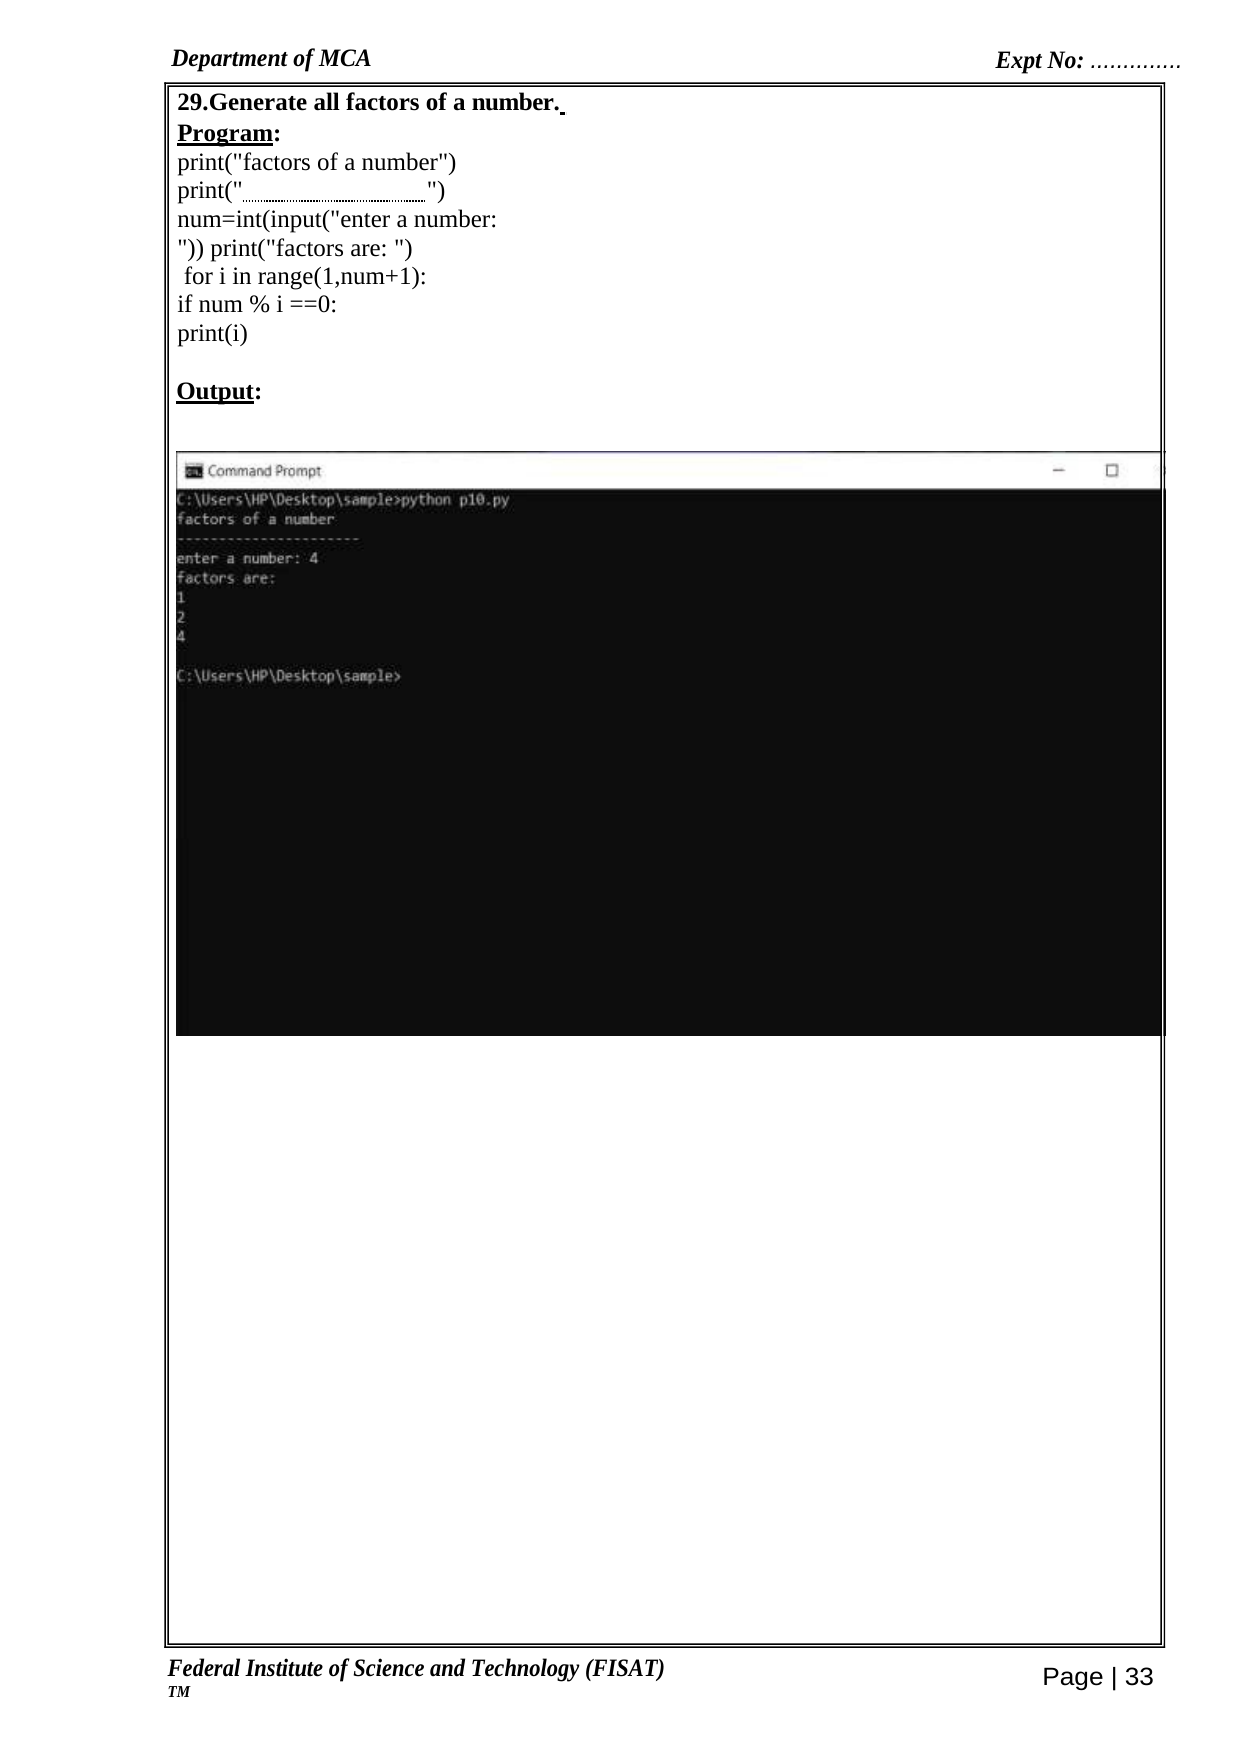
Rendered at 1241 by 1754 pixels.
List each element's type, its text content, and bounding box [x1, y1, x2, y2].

text Department of MCA Expt No: .............. [171, 43, 1186, 74]
subtitle Generate all factors of a number. Program: [177, 87, 567, 147]
text print("factors of a number") [177, 149, 1186, 175]
text for i in range(1,num+1): if num % i ==0: [177, 262, 431, 318]
subtitle Federal Institute of Science and Technology (FISAT) TM [167, 1653, 672, 1708]
text Output: [176, 376, 1186, 405]
picture [176, 451, 1160, 1036]
text Page | 33 [1028, 1662, 1186, 1691]
text print(i) [177, 318, 1186, 347]
text print(" ") num=int(input("enter a number: ")) print("factors are: ") [177, 175, 530, 261]
